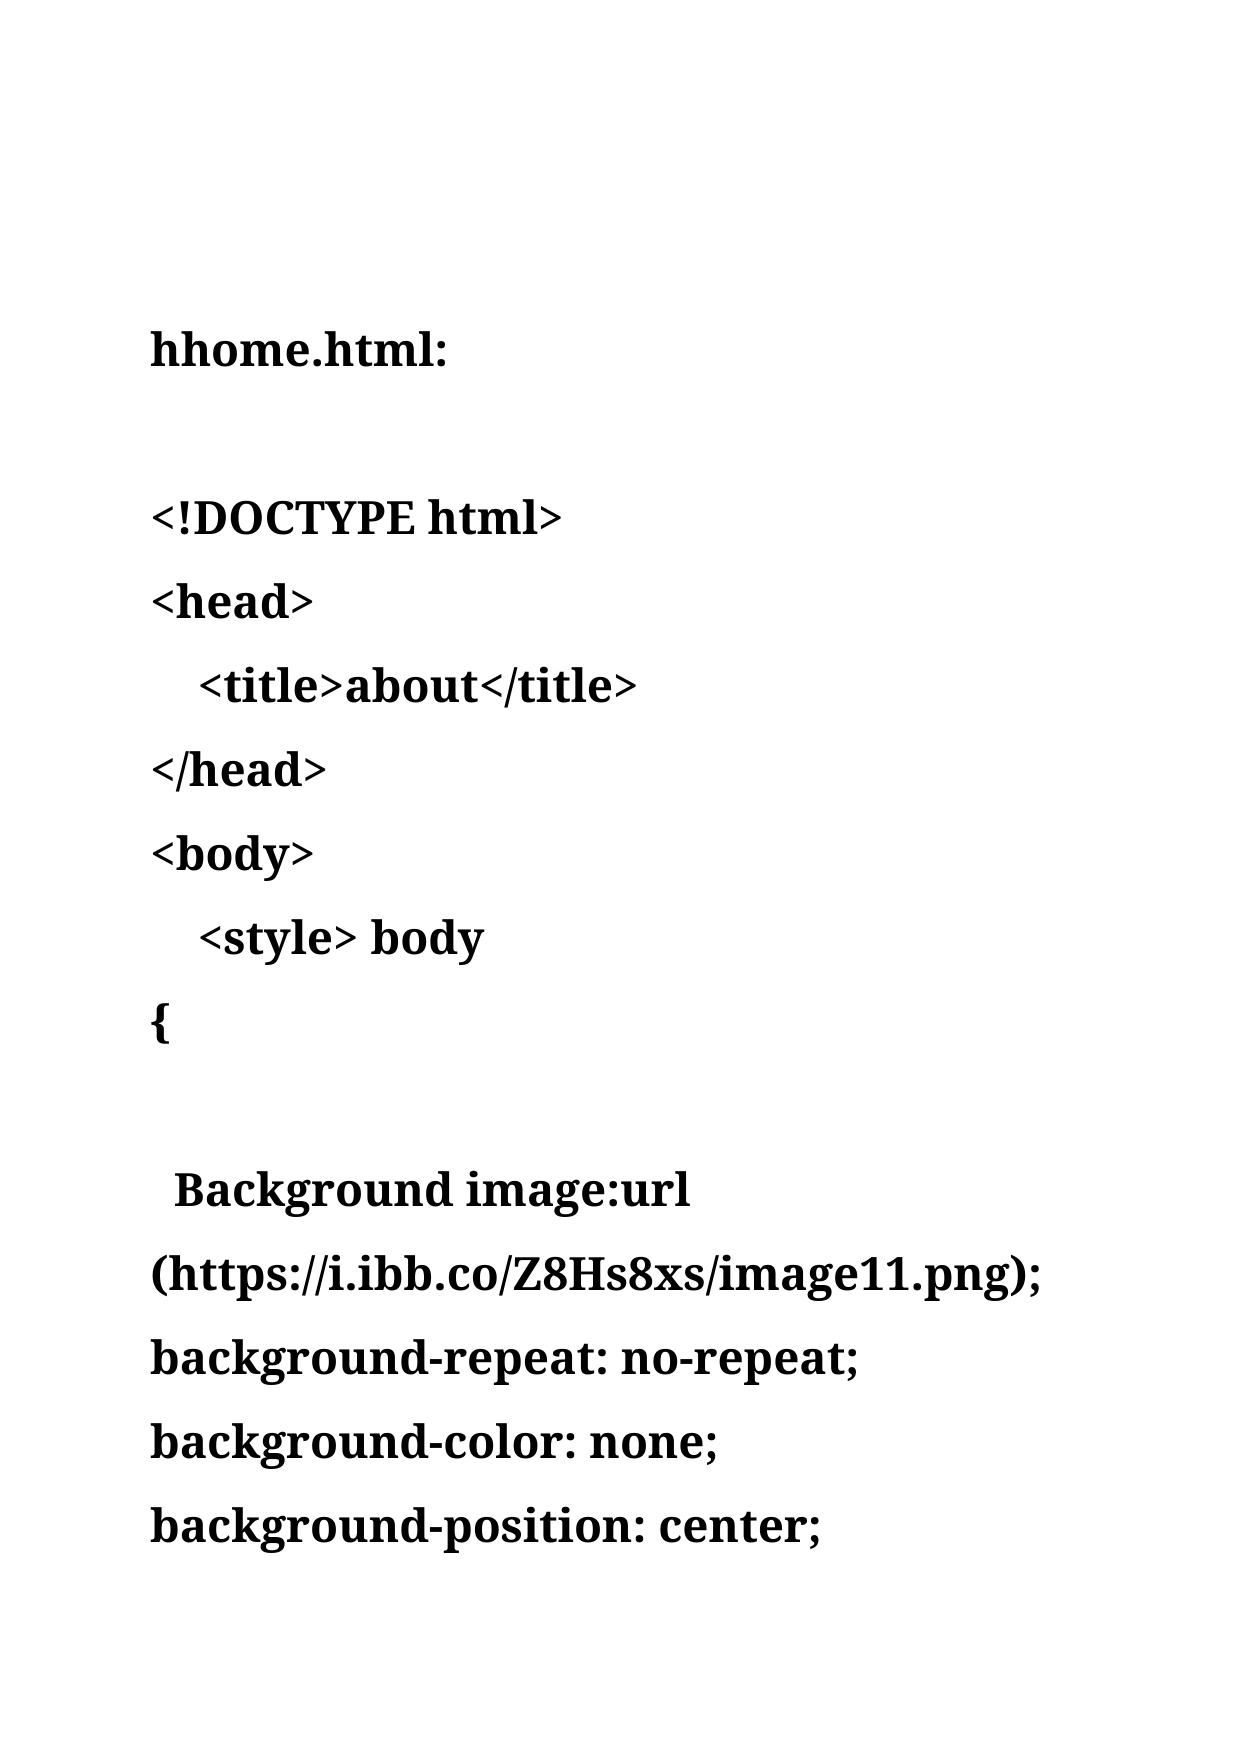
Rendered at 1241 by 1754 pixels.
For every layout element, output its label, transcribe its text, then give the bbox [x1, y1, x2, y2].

text Background image:url [150, 1157, 1090, 1220]
text hhome.html: [150, 318, 1090, 380]
text background-repeat: no-repeat; [150, 1325, 1090, 1388]
text <!DOCTYPE html> [150, 486, 1090, 548]
text { [150, 989, 1090, 1052]
text <head> [150, 570, 1090, 632]
text <body> [150, 822, 1090, 884]
text (https://i.ibb.co/Z8Hs8xs/image11.png); [150, 1241, 1090, 1304]
text background-color: none; [150, 1409, 1090, 1472]
text </head> [150, 738, 1090, 800]
text <style> body [150, 906, 1090, 968]
text background-position: center; [150, 1493, 1090, 1556]
text <title>about</title> [150, 654, 1090, 716]
